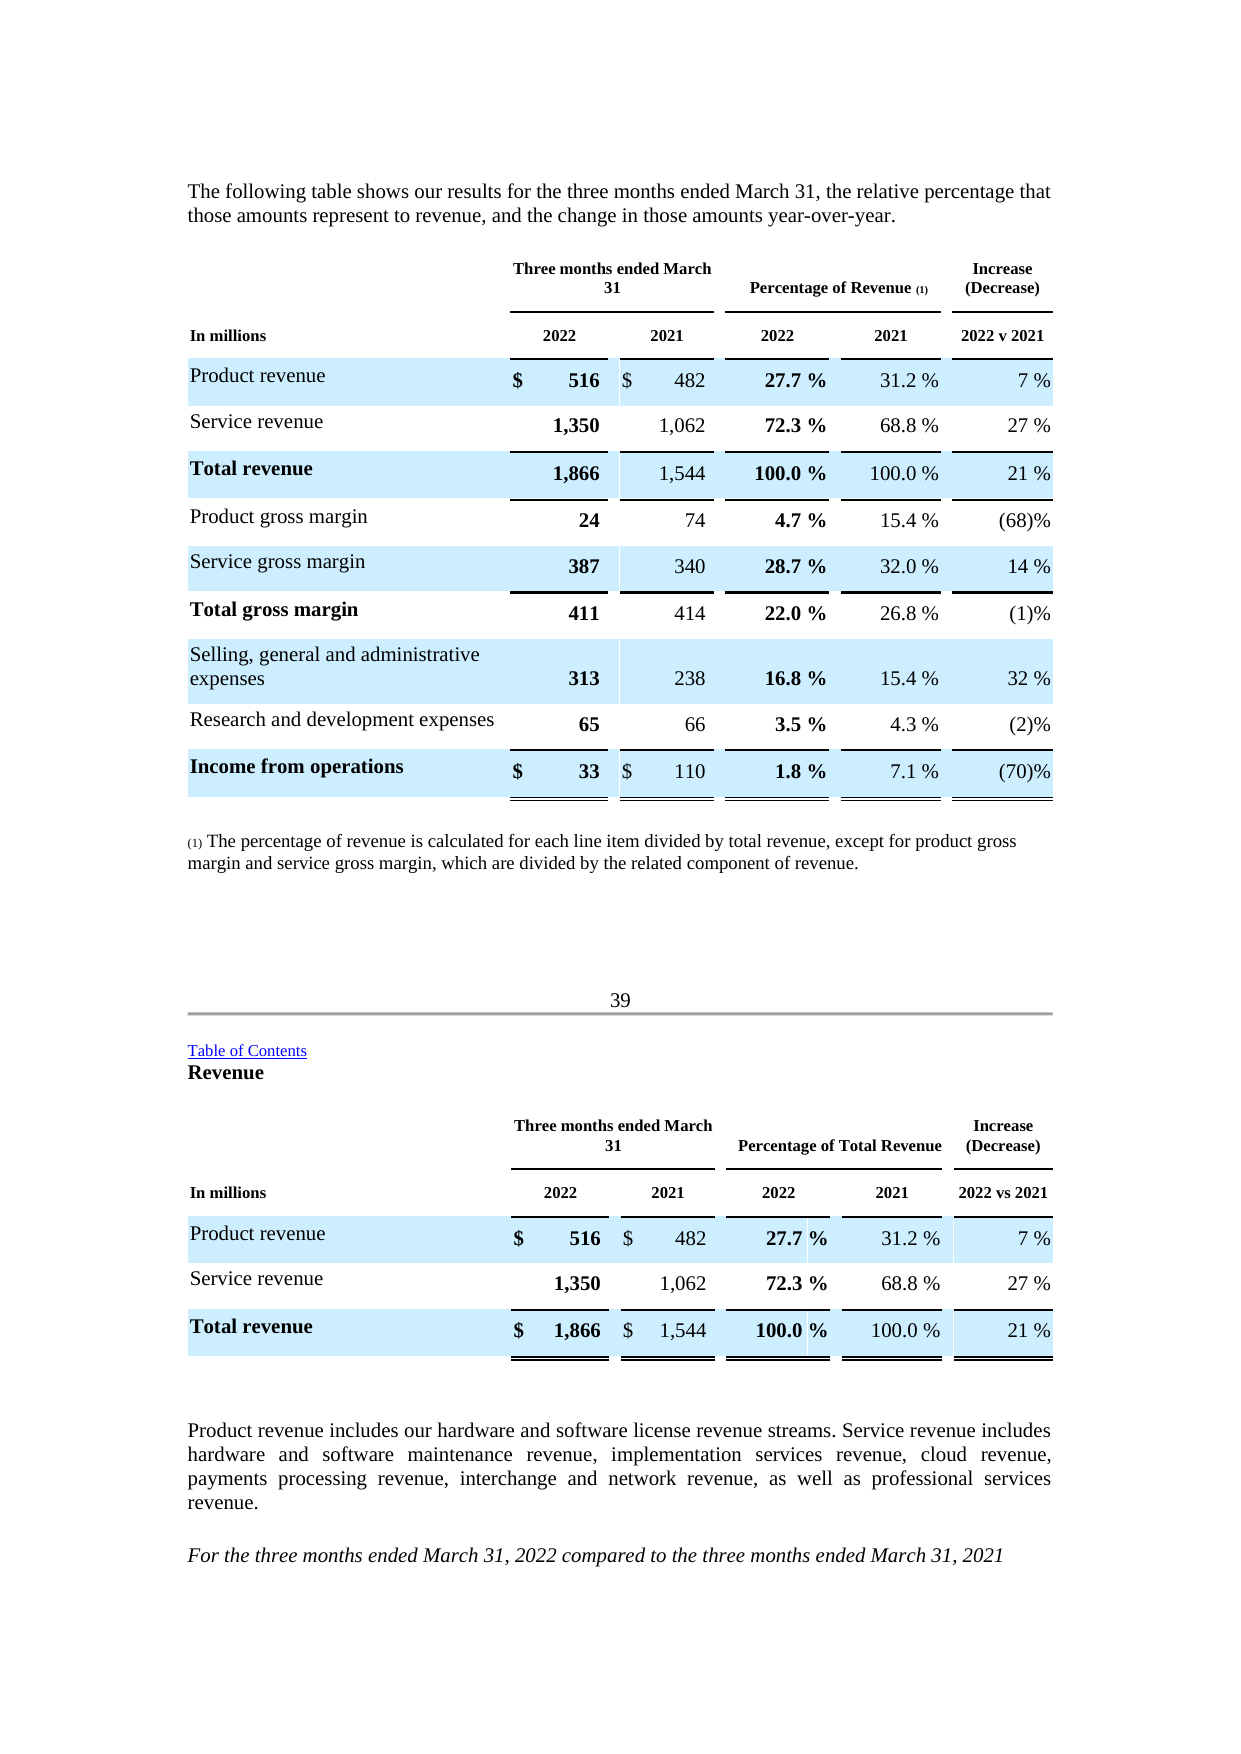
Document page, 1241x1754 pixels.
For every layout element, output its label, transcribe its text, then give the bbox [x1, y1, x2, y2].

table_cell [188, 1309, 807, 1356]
text Revenue [187, 1060, 1053, 1084]
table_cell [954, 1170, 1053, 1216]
text (1) The percentage of revenue is calculated for each line item divided by total revenue, except for product gross margin and service gross margin, which are divided by the related component of revenue. [187, 830, 1053, 873]
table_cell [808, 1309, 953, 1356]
text 39 [187, 988, 1053, 1012]
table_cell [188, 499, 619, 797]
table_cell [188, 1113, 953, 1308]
text Product revenue includes our hardware and software license revenue streams. Service revenue includes hardware and software maintenance revenue, implementation services revenue, cloud revenue, payments processing revenue, interchange and network revenue, as well as professional services revenue. [187, 1418, 1053, 1514]
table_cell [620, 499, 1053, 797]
text The following table shows our results for the three months ended March 31, the relative percentage that those amounts represent to revenue, and the change in those amounts year-over-year. [187, 179, 1053, 227]
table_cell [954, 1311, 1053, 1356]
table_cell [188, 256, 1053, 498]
text For the three months ended March 31, 2022 compared to the three months ended March 31, 2021 [187, 1543, 1053, 1567]
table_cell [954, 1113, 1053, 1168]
text Table of Contents [187, 1041, 1053, 1060]
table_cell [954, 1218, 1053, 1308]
